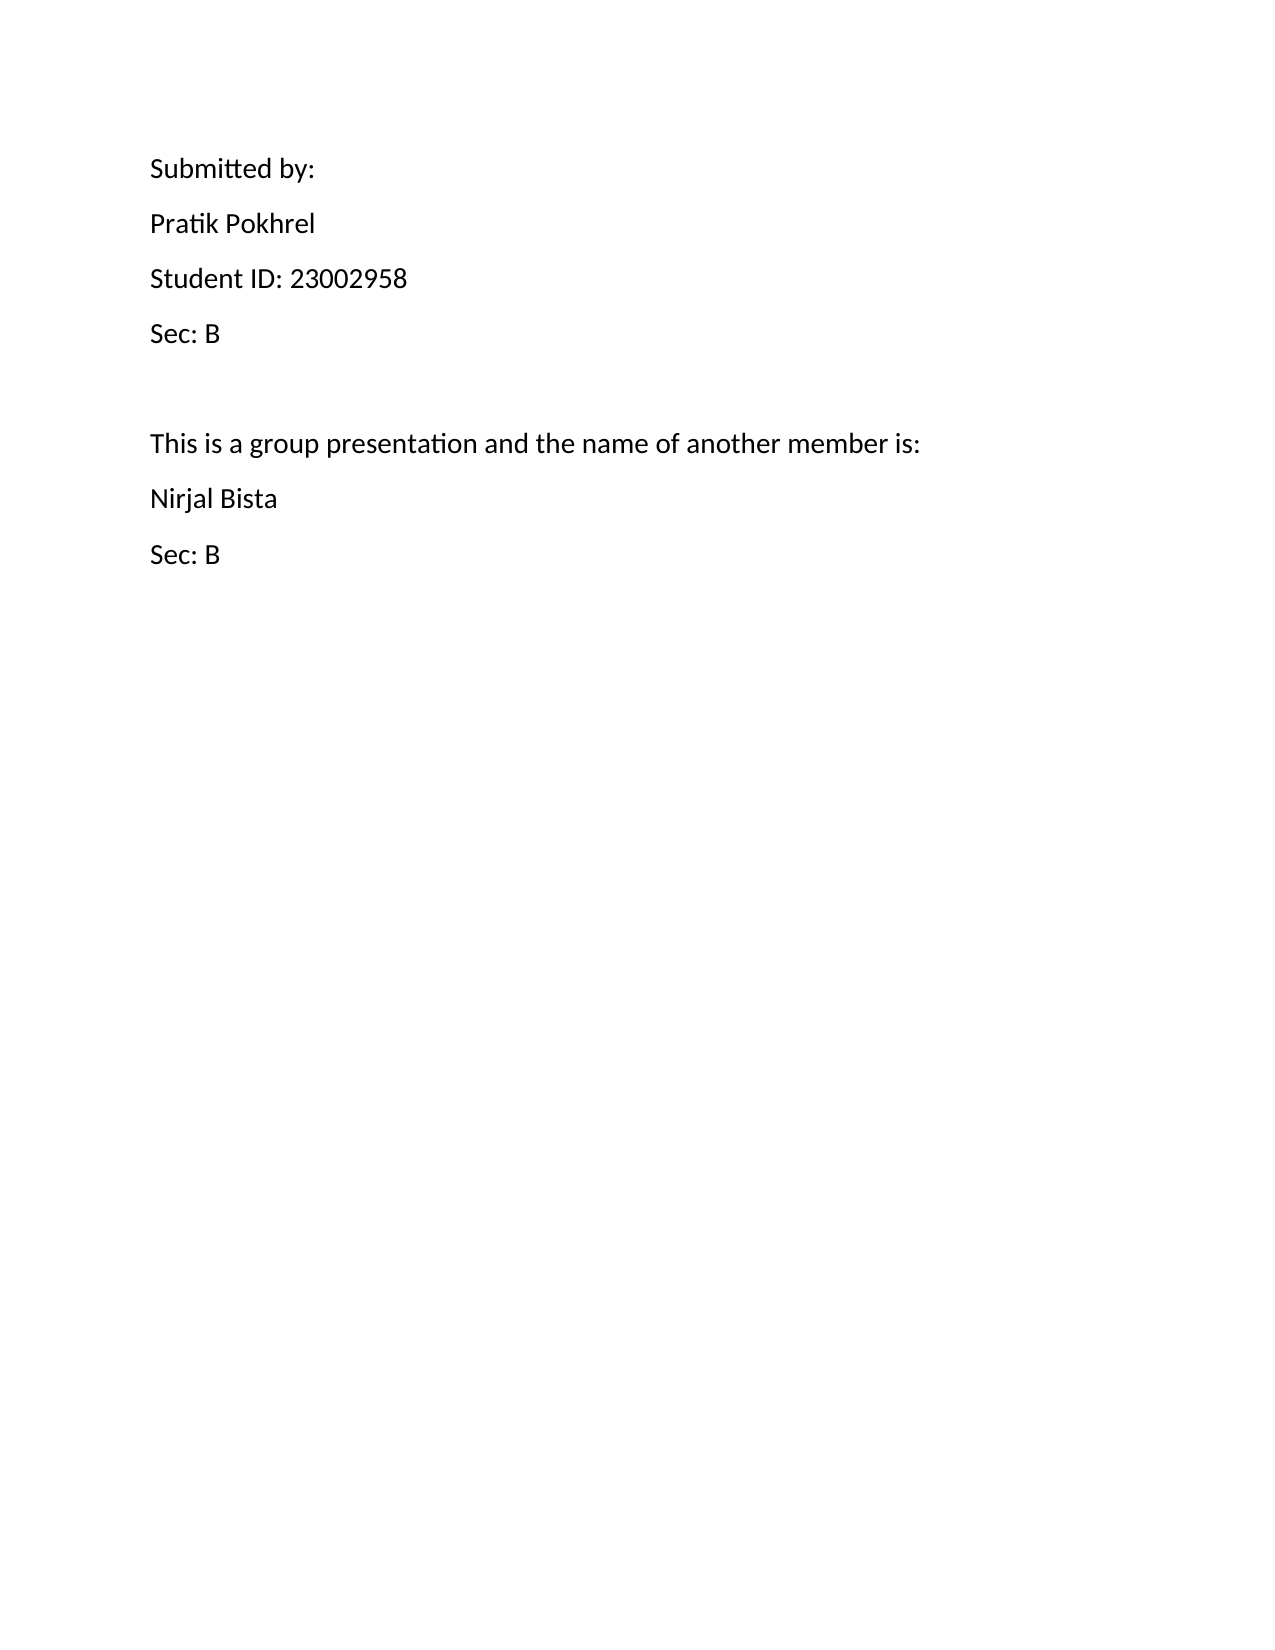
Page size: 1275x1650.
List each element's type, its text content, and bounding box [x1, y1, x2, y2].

text Nirjal Bista [150, 481, 1125, 516]
text This is a group presentation and the name of another member is: [150, 426, 1125, 461]
text Sec: B [150, 536, 1125, 571]
text Submitted by: [150, 150, 1125, 186]
text Student ID: 23002958 [150, 260, 1125, 296]
text Pratik Pokhrel [150, 205, 1125, 241]
text Sec: B [150, 315, 1125, 351]
